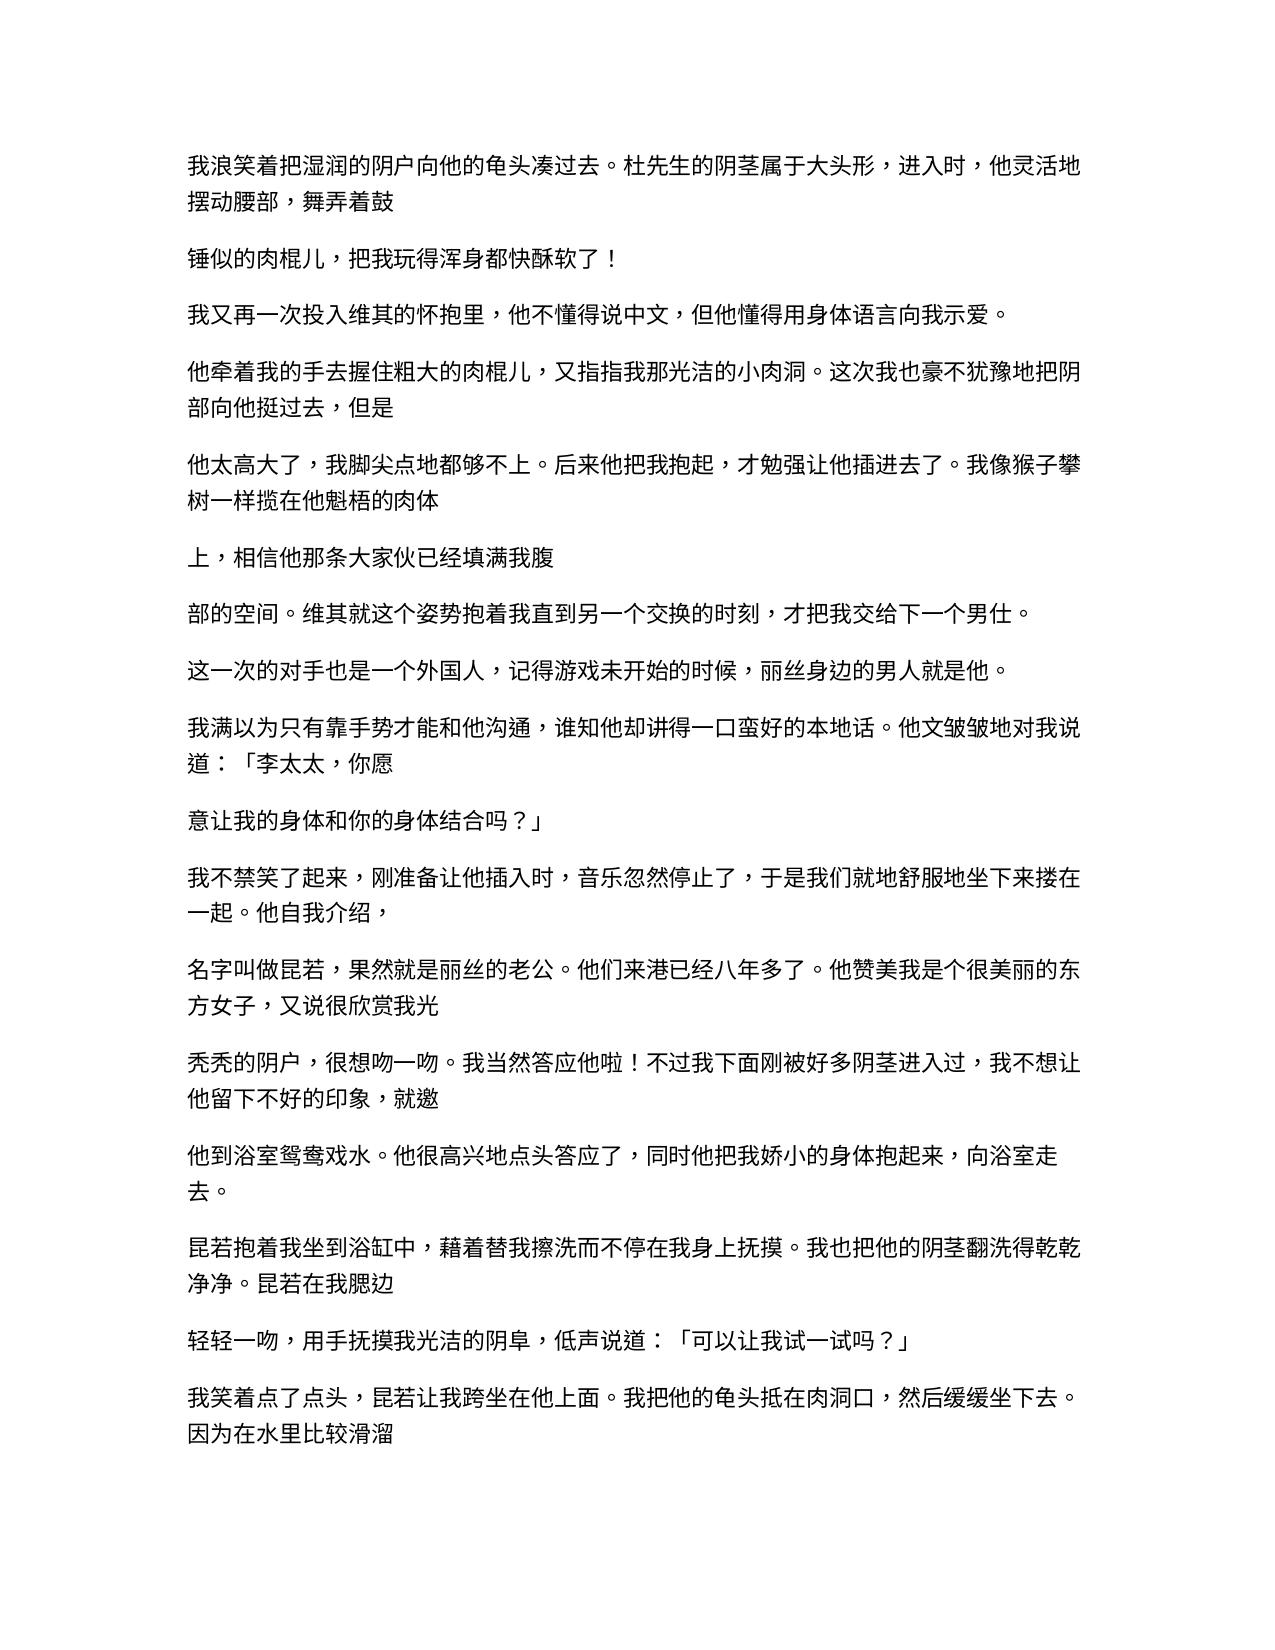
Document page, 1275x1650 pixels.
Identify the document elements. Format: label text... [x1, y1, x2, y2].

text 名字叫做昆若，果然就是丽丝的老公。他们来港已经八年多了。他赞美我是个很美丽的东方女子，又说很欣赏我光 [187, 954, 1087, 1021]
text 锤似的肉棍儿，把我玩得浑身都快酥软了！ [187, 243, 1087, 274]
text 秃秃的阴户，很想吻一吻。我当然答应他啦！不过我下面刚被好多阴茎进入过，我不想让他留下不好的印象，就邀 [187, 1047, 1087, 1114]
text 我笑着点了点头，昆若让我跨坐在他上面。我把他的龟头抵在肉洞口，然后缓缓坐下去。因为在水里比较滑溜 [187, 1382, 1087, 1449]
text 我不禁笑了起来，刚准备让他插入时，音乐忽然停止了，于是我们就地舒服地坐下来搂在一起。他自我介绍， [187, 861, 1087, 929]
text 意让我的身体和你的身体结合吗？」 [187, 805, 1087, 836]
text 他牵着我的手去握住粗大的肉棍儿，又指指我那光洁的小肉洞。这次我也豪不犹豫地把阴部向他挺过去，但是 [187, 356, 1087, 423]
text 上，相信他那条大家伙已经填满我腹 [187, 542, 1087, 573]
text 他到浴室鸳鸯戏水。他很高兴地点头答应了，同时他把我娇小的身体抱起来，向浴室走去。 [187, 1139, 1087, 1207]
text 我又再一次投入维其的怀抱里，他不懂得说中文，但他懂得用身体语言向我示爱。 [187, 299, 1087, 331]
text 部的空间。维其就这个姿势抱着我直到另一个交换的时刻，才把我交给下一个男仕。 [187, 598, 1087, 630]
text 轻轻一吻，用手抚摸我光洁的阴阜，低声说道：「可以让我试一试吗？」 [187, 1325, 1087, 1356]
text 这一次的对手也是一个外国人，记得游戏未开始的时候，丽丝身边的男人就是他。 [187, 655, 1087, 686]
text 我浪笑着把湿润的阴户向他的龟头凑过去。杜先生的阴茎属于大头形，进入时，他灵活地摆动腰部，舞弄着鼓 [187, 150, 1087, 217]
text 他太高大了，我脚尖点地都够不上。后来他把我抱起，才勉强让他插进去了。我像猴子攀树一样揽在他魁梧的肉体 [187, 449, 1087, 516]
text 昆若抱着我坐到浴缸中，藉着替我擦洗而不停在我身上抚摸。我也把他的阴茎翻洗得乾乾净净。昆若在我腮边 [187, 1232, 1087, 1299]
text 我满以为只有靠手势才能和他沟通，谁知他却讲得一口蛮好的本地话。他文皱皱地对我说道：「李太太，你愿 [187, 712, 1087, 779]
